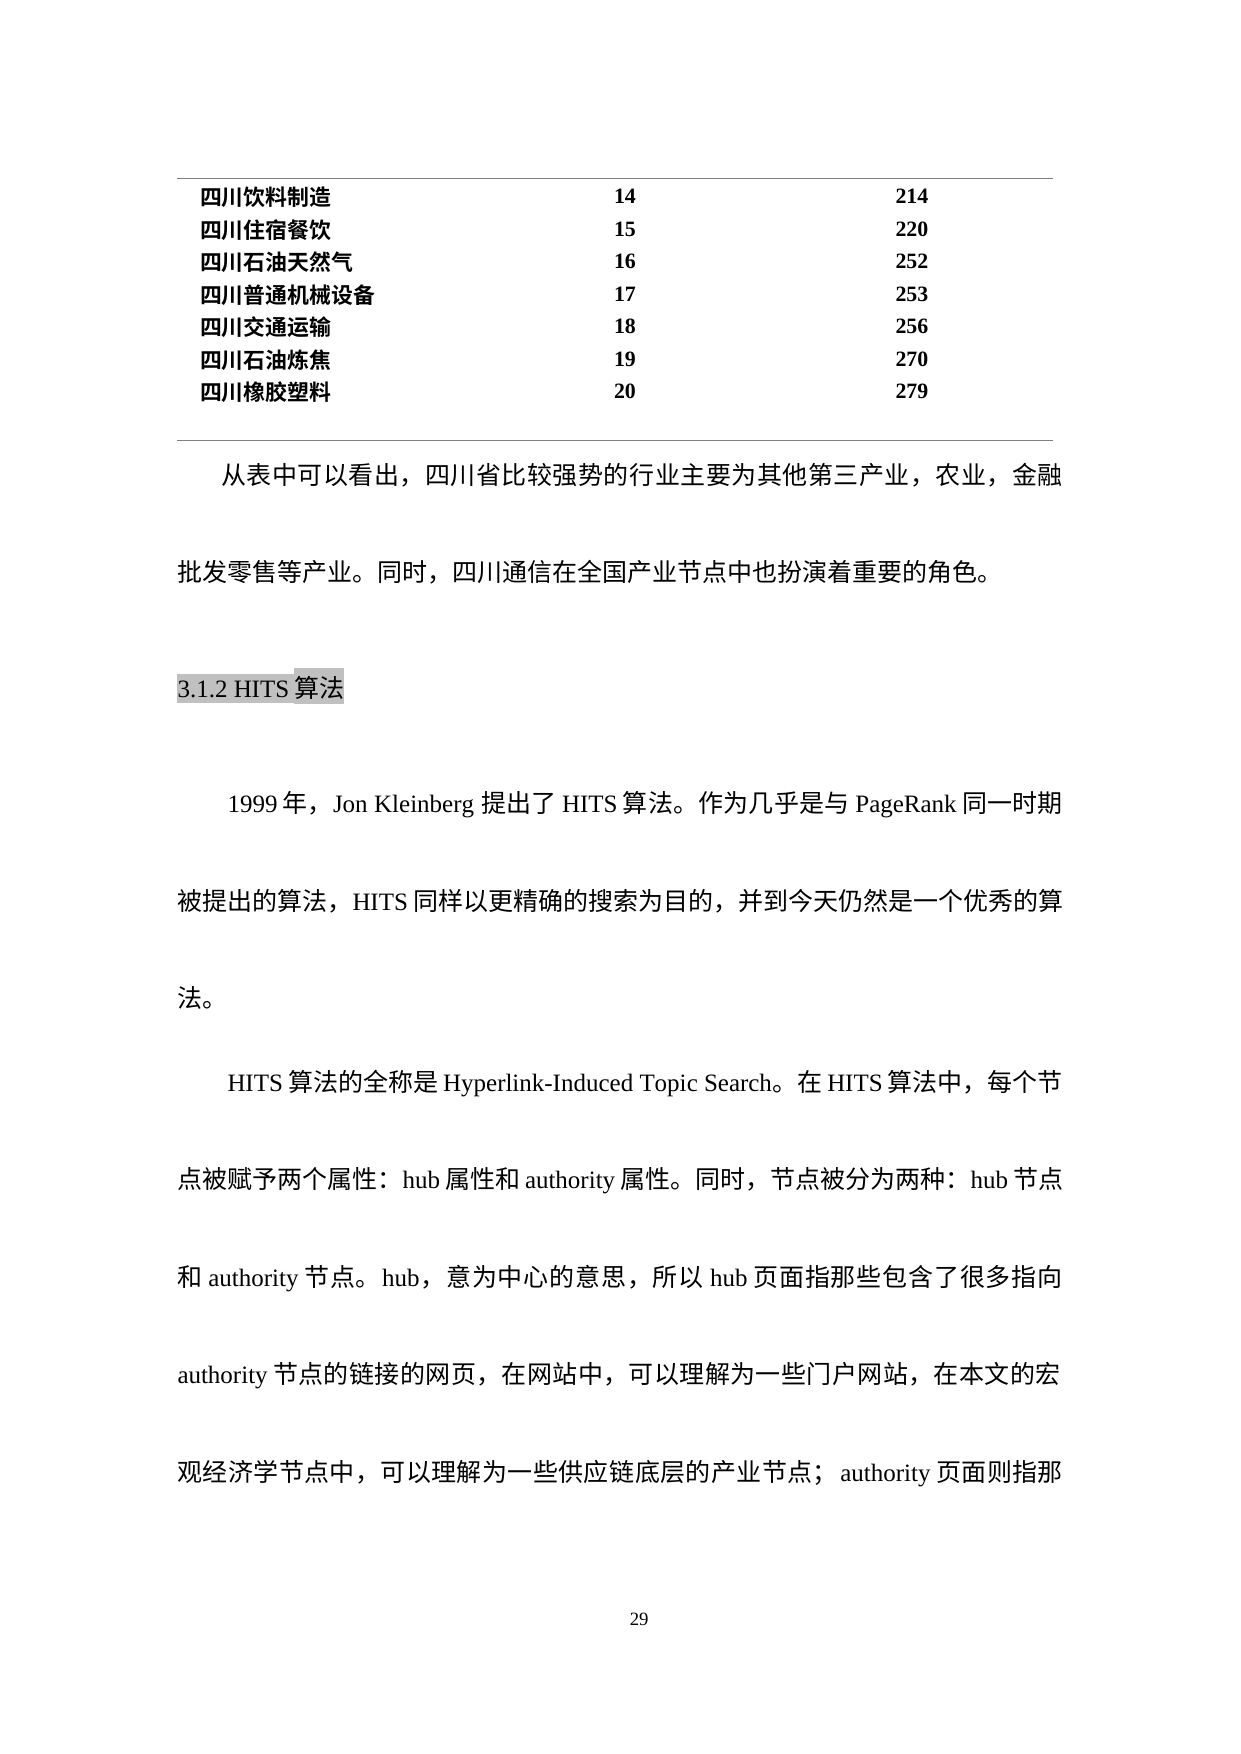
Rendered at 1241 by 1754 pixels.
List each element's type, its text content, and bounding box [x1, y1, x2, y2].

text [177, 1048, 1063, 1503]
text 从表中可以看出，四川省比较强势的行业主要为其他第三产业，农业，金融，批发零售等产业。同时，四川通信在全国产业节点中也扮演着重要的角色。 [177, 441, 1063, 603]
subtitle 3.1.2 HITS算法 [177, 654, 1063, 719]
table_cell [771, 179, 1053, 440]
table_cell [177, 179, 479, 440]
text 1999年，Jon Kleinberg 提出了HITS算法。作为几乎是与PageRank同一时期被提出的算法，HITS同样以更精确的搜索为目的，并到今天仍然是一个优秀的算法。 [177, 769, 1063, 1029]
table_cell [479, 179, 771, 440]
